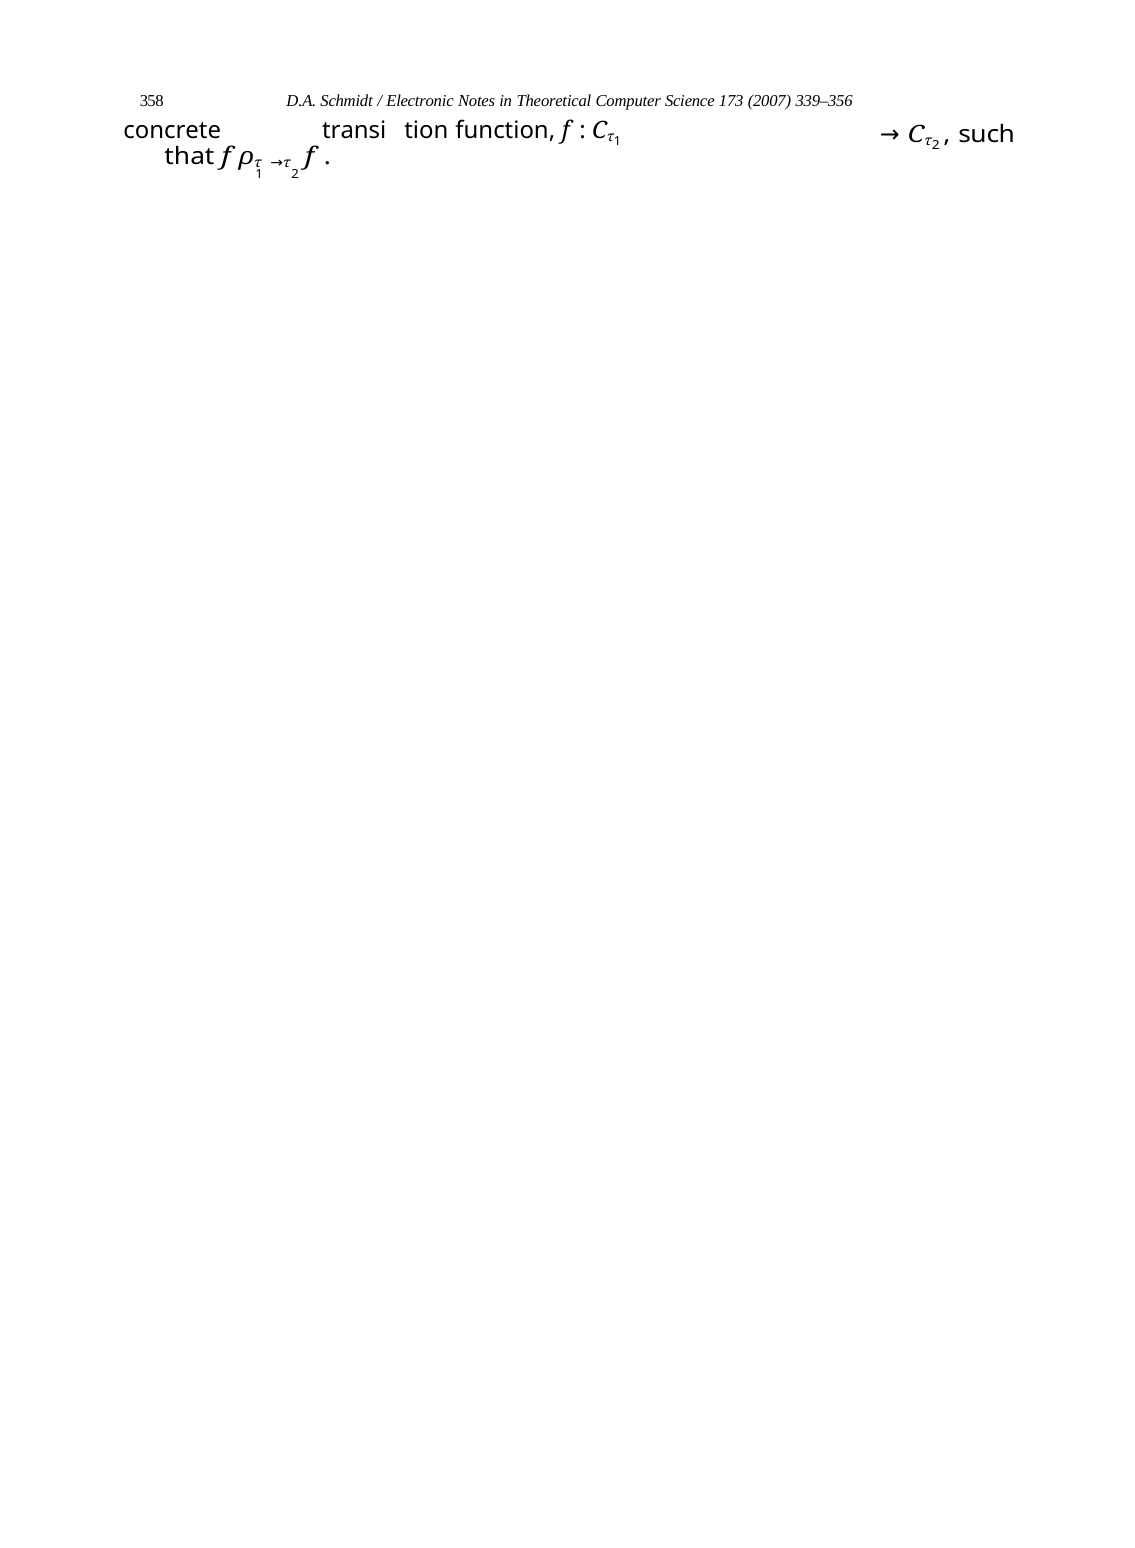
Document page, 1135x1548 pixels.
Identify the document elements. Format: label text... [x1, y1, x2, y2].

text that f ρτ →τ f . [224, 149, 309, 168]
text 1 2 [255, 168, 1020, 182]
text → Cτ2 , such [879, 115, 1020, 149]
text for each concrete transition function, f : Cτ1 [123, 110, 311, 145]
text that f ρτ →τ f . [307, 149, 1020, 168]
text that f ρτ →τ f . [164, 149, 226, 168]
text for each concrete transition function, f : Cτ1 [404, 110, 870, 145]
